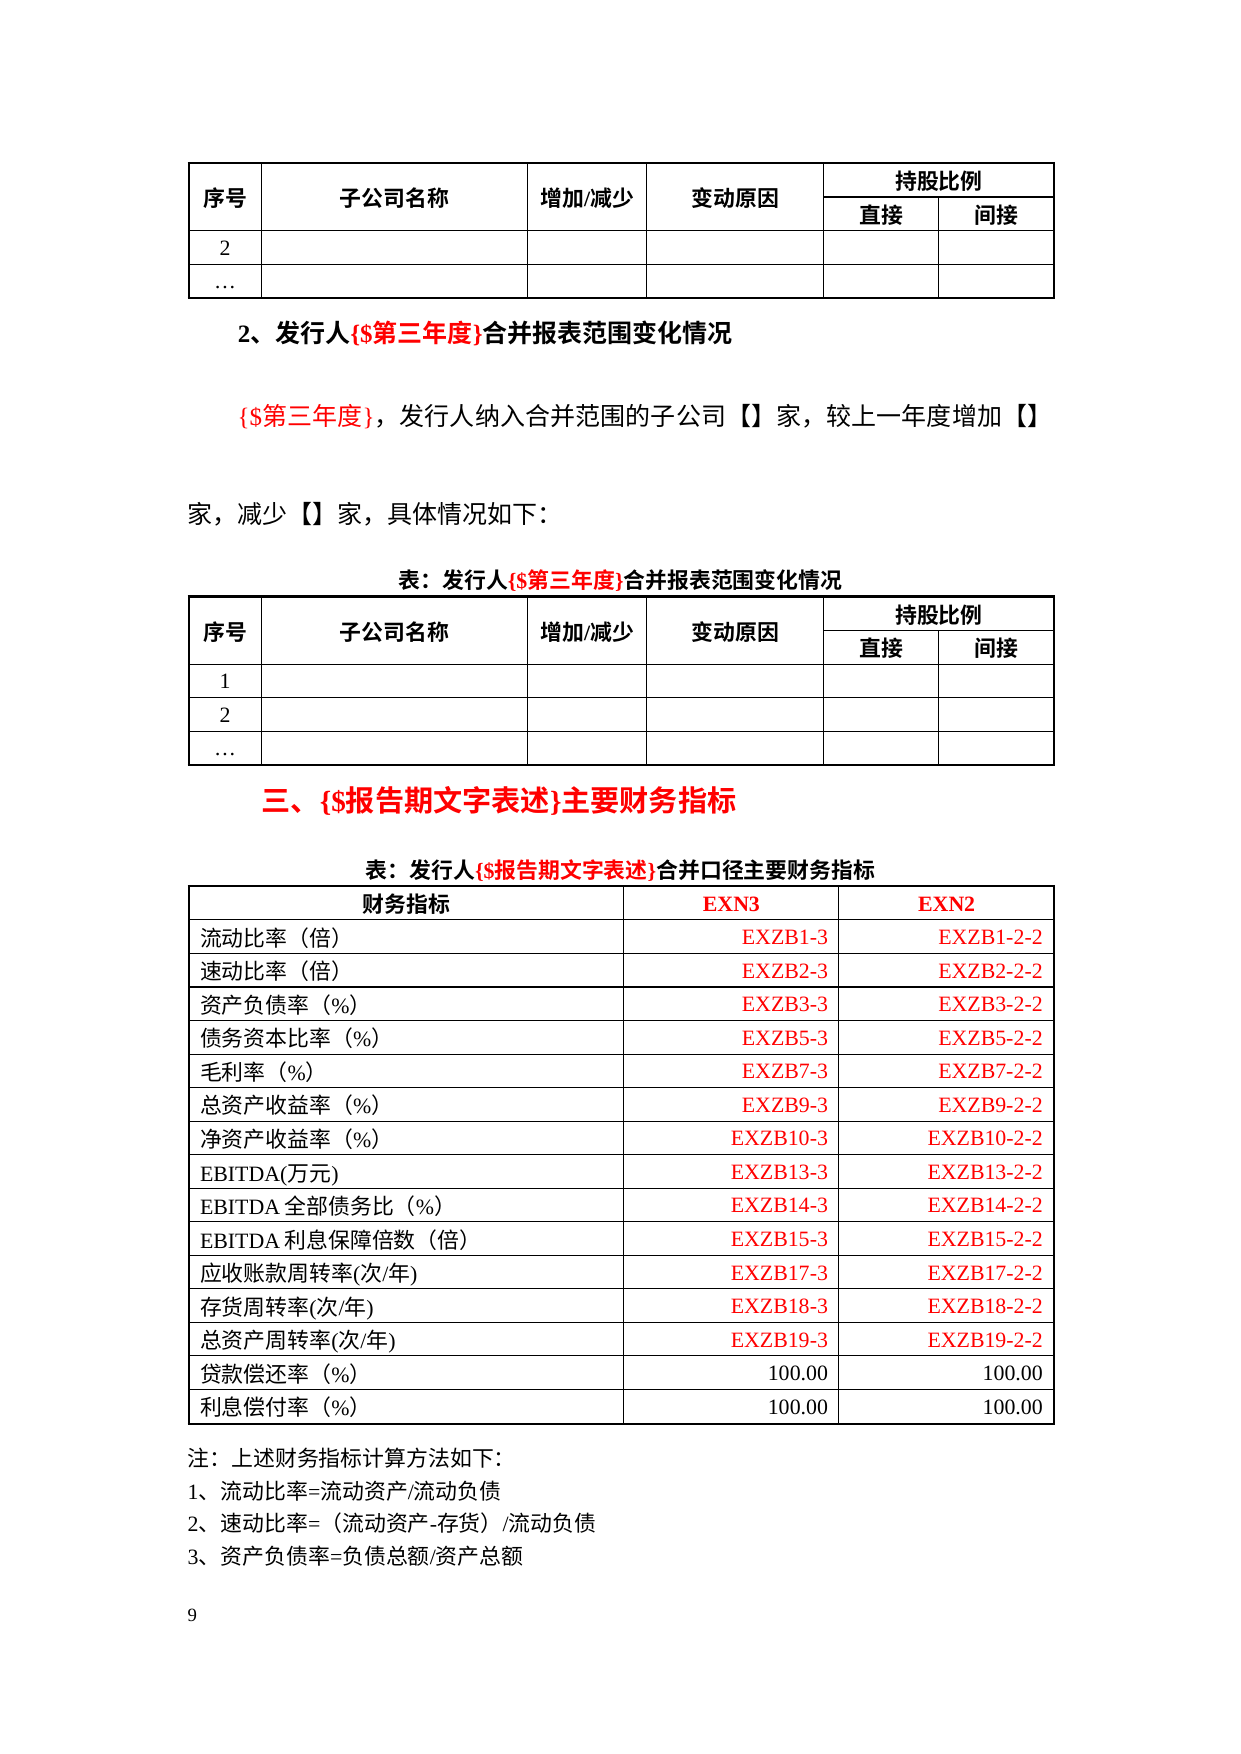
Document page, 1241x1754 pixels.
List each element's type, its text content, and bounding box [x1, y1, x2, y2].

table_header 序号 [190, 598, 261, 663]
table_cell 2 [190, 698, 261, 731]
table_cell 总资产收益率（%） [190, 1088, 623, 1121]
table_header 子公司名称 [262, 598, 527, 663]
text 3、资产负债率=负债总额/资产总额 [187, 1538, 1053, 1571]
table_cell [647, 665, 823, 697]
table_cell [528, 231, 646, 263]
table_header EXN3 [624, 887, 838, 919]
text 注：上述财务指标计算方法如下： [187, 1441, 1053, 1473]
table_cell [824, 231, 938, 263]
text {$第三年度}，发行人纳入合并范围的子公司【】家，较上一年度增加【】家，减少【】家，具体情况如下： [187, 382, 1053, 545]
table_cell 直接 [824, 631, 938, 663]
table_cell [262, 698, 527, 731]
table_cell [262, 665, 527, 697]
table_cell [528, 265, 646, 297]
table_cell EXZB17-3 [624, 1256, 838, 1288]
table_cell [647, 698, 823, 731]
table_cell EXZB7-3 [624, 1055, 838, 1087]
table_header 变动原因 [647, 598, 823, 663]
table_cell EBITDA(万元) [190, 1155, 623, 1188]
table_cell 债务资本比率（%） [190, 1021, 623, 1053]
table_cell EXZB10-2-2 [839, 1122, 1053, 1154]
table_cell 速动比率（倍） [190, 954, 623, 986]
table_cell [939, 698, 1053, 731]
table_header EXN2 [839, 887, 1053, 919]
table_cell EXZB14-3 [624, 1189, 838, 1221]
table_cell EXZB18-2-2 [839, 1289, 1053, 1322]
table_cell 间接 [939, 198, 1053, 230]
table_cell 利息偿付率（%） [190, 1390, 623, 1422]
table_cell … [190, 732, 261, 764]
table_cell 100.00 [624, 1390, 838, 1422]
table_cell EXZB5-3 [624, 1021, 838, 1053]
table_cell 净资产收益率（%） [190, 1122, 623, 1154]
table_cell EBITDA利息保障倍数（倍） [190, 1222, 623, 1255]
table_header 子公司名称 [262, 164, 527, 230]
table_cell EXZB2-2-2 [839, 954, 1053, 986]
table_cell [939, 732, 1053, 764]
table_header 持股比例 [824, 598, 1053, 630]
table_cell 1 [190, 665, 261, 697]
table_cell EXZB9-3 [624, 1088, 838, 1121]
table_cell [824, 265, 938, 297]
table_cell EXZB19-2-2 [839, 1323, 1053, 1355]
table_cell EXZB1-2-2 [839, 920, 1053, 953]
table_cell [647, 265, 823, 297]
list {$报告期文字表述}主要财务指标 [203, 766, 1053, 831]
table_cell 应收账款周转率(次/年) [190, 1256, 623, 1288]
table_cell [262, 231, 527, 263]
table_cell [824, 698, 938, 731]
table_cell [824, 732, 938, 764]
table_cell [647, 732, 823, 764]
table_cell 2 [190, 231, 261, 263]
table_header 增加/减少 [528, 598, 646, 663]
table_cell EXZB14-2-2 [839, 1189, 1053, 1221]
table_cell 毛利率（%） [190, 1055, 623, 1087]
text 2、发行人{$第三年度}合并报表范围变化情况 [187, 299, 1053, 364]
table_cell 流动比率（倍） [190, 920, 623, 953]
table_cell EXZB13-2-2 [839, 1155, 1053, 1188]
table_cell 资产负债率（%） [190, 988, 623, 1020]
table_cell [262, 732, 527, 764]
table_cell EXZB10-3 [624, 1122, 838, 1154]
table_cell [647, 231, 823, 263]
table_header 序号 [190, 164, 261, 230]
table_header 持股比例 [824, 164, 1053, 196]
table_cell EXZB18-3 [624, 1289, 838, 1322]
table_cell EXZB3-3 [624, 988, 838, 1020]
table_cell EXZB15-2-2 [839, 1222, 1053, 1255]
table_cell EBITDA全部债务比（%） [190, 1189, 623, 1221]
table_header 变动原因 [647, 164, 823, 230]
table_cell [939, 665, 1053, 697]
table_cell 100.00 [839, 1390, 1053, 1422]
table_cell [528, 732, 646, 764]
table_cell EXZB1-3 [624, 920, 838, 953]
table_cell 间接 [939, 631, 1053, 663]
text 1、流动比率=流动资产/流动负债 [187, 1473, 1053, 1506]
table_header 财务指标 [190, 887, 623, 919]
table_cell 100.00 [839, 1356, 1053, 1389]
table_cell [528, 665, 646, 697]
table_header 增加/减少 [528, 164, 646, 230]
table_cell EXZB17-2-2 [839, 1256, 1053, 1288]
table_cell EXZB3-2-2 [839, 988, 1053, 1020]
table_cell [939, 265, 1053, 297]
table_cell EXZB9-2-2 [839, 1088, 1053, 1121]
table_cell 贷款偿还率（%） [190, 1356, 623, 1389]
table_cell 直接 [824, 198, 938, 230]
table_cell 存货周转率(次/年) [190, 1289, 623, 1322]
table_cell [528, 698, 646, 731]
text 表：发行人{$报告期文字表述}合并口径主要财务指标 [187, 852, 1053, 885]
table_cell [824, 665, 938, 697]
table_cell [262, 265, 527, 297]
table_cell EXZB2-3 [624, 954, 838, 986]
table_cell 100.00 [624, 1356, 838, 1389]
text 2、速动比率=（流动资产-存货）/流动负债 [187, 1506, 1053, 1538]
text 表：发行人{$第三年度}合并报表范围变化情况 [187, 563, 1053, 595]
table_cell [939, 231, 1053, 263]
table_cell EXZB5-2-2 [839, 1021, 1053, 1053]
table_cell EXZB7-2-2 [839, 1055, 1053, 1087]
table_cell EXZB15-3 [624, 1222, 838, 1255]
table_cell 总资产周转率(次/年) [190, 1323, 623, 1355]
table_cell … [190, 265, 261, 297]
table_cell EXZB13-3 [624, 1155, 838, 1188]
table_cell EXZB19-3 [624, 1323, 838, 1355]
